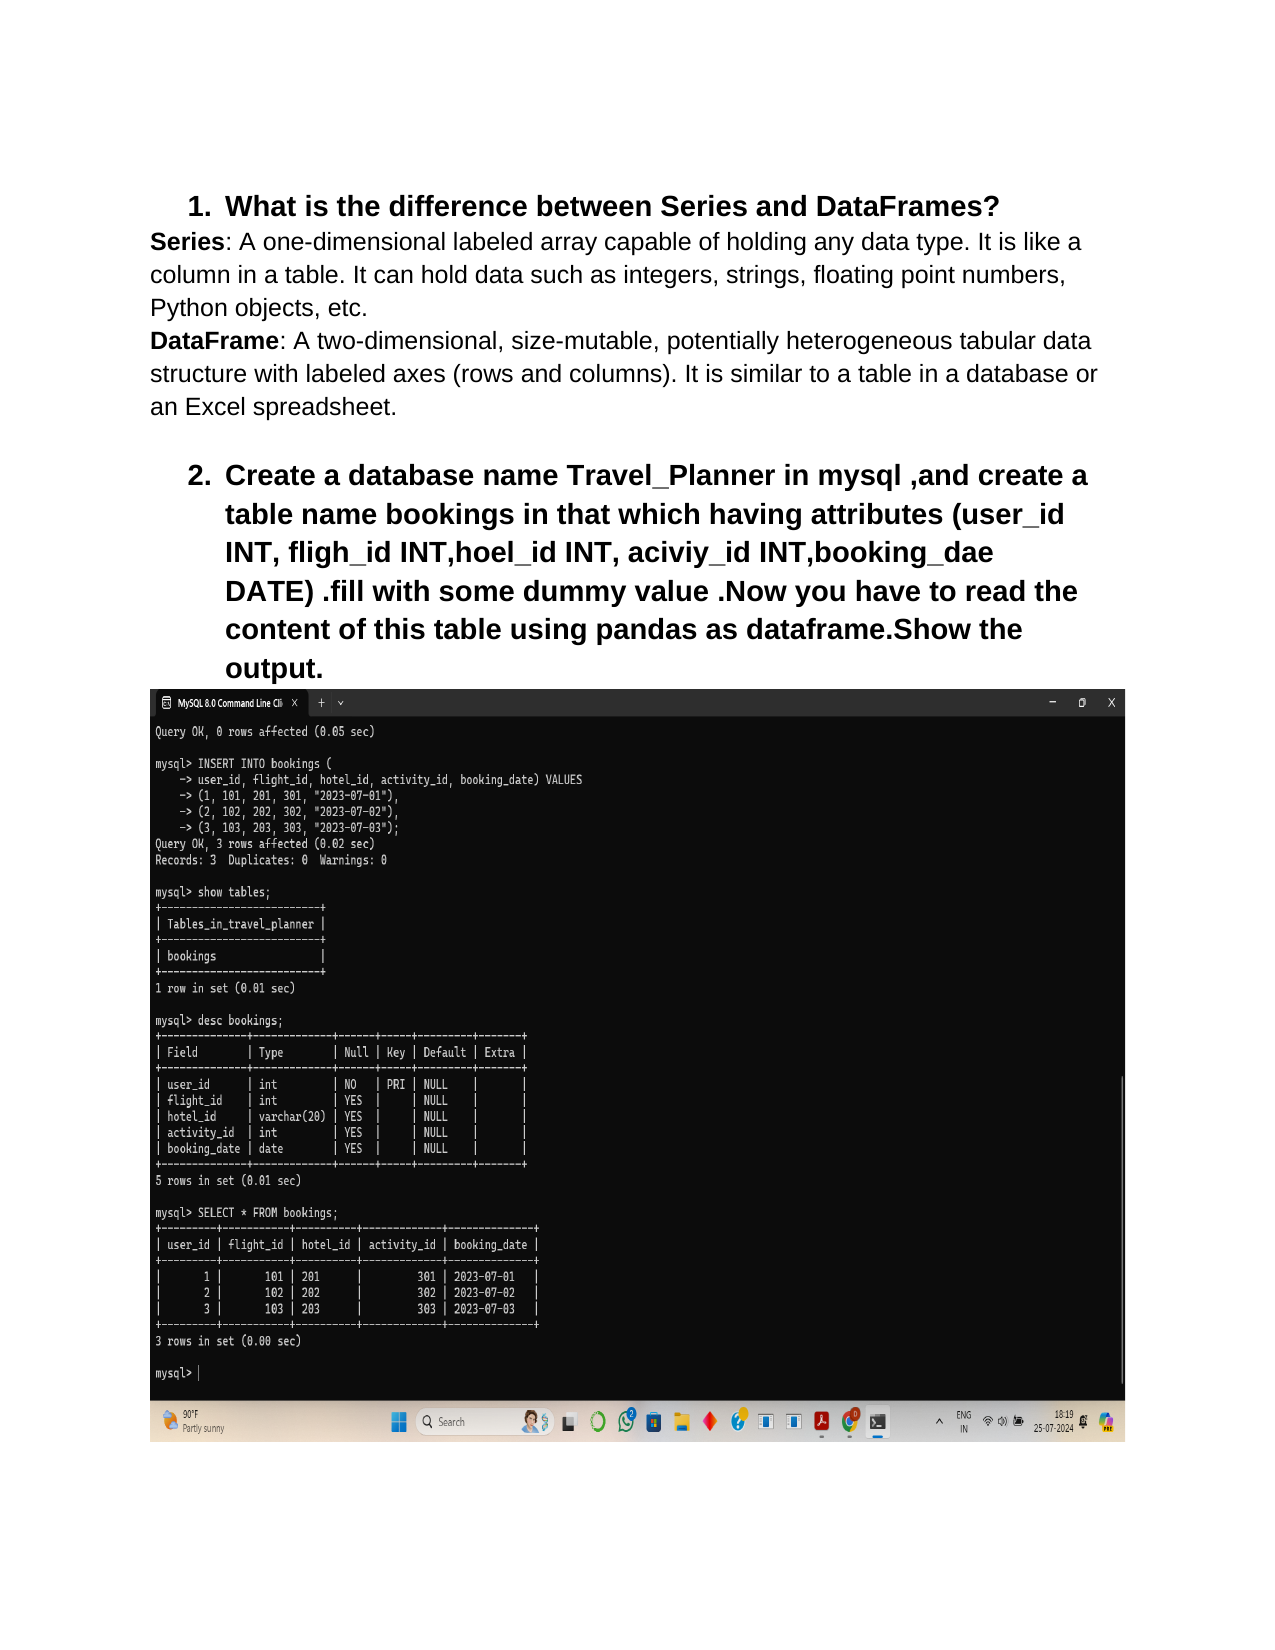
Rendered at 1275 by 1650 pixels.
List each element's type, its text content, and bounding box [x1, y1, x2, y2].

list What is the difference between Series and DataFrames? [187, 188, 1125, 222]
text Series: A one-dimensional labeled array capable of holding any data type. It is like a column in a table. It can hold data such as integers, strings, floating point numbers, Python objects, etc. [150, 227, 1125, 322]
list Create a database name Travel_Planner in mysql ,and create a table name bookings in that which having attributes (user_id INT, fligh_id INT,hoel_id INT, aciviy_id INT,booking_dae DATE) .fill with some dummy value .Now you have to read the content of this table using pandas as dataframe.Show the output. [187, 458, 1125, 684]
text DataFrame: A two-dimensional, size-mutable, potentially heterogeneous tabular data structure with labeled axes (rows and columns). It is similar to a table in a database or an Excel spreadsheet. [150, 326, 1125, 421]
picture [150, 689, 1125, 1442]
